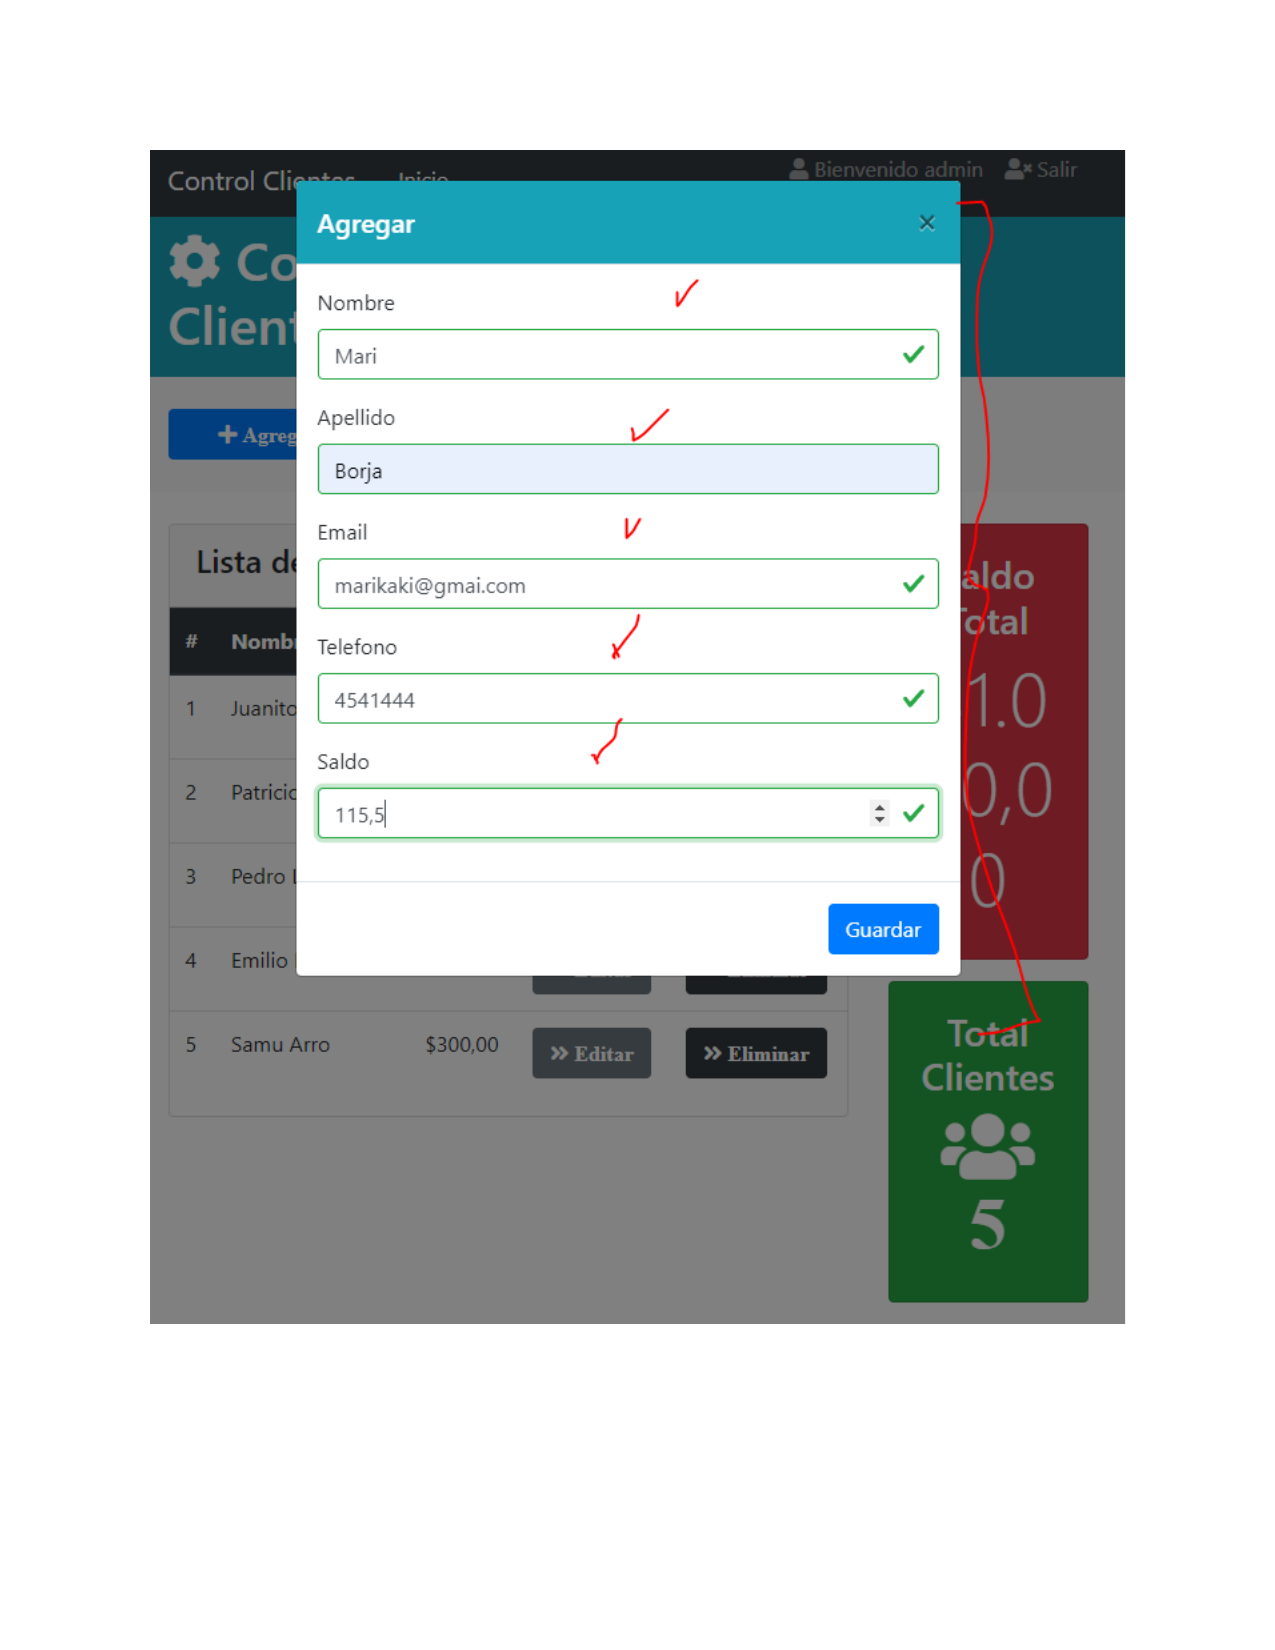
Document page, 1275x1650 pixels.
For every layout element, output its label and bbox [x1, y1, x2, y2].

picture [150, 150, 1125, 1324]
